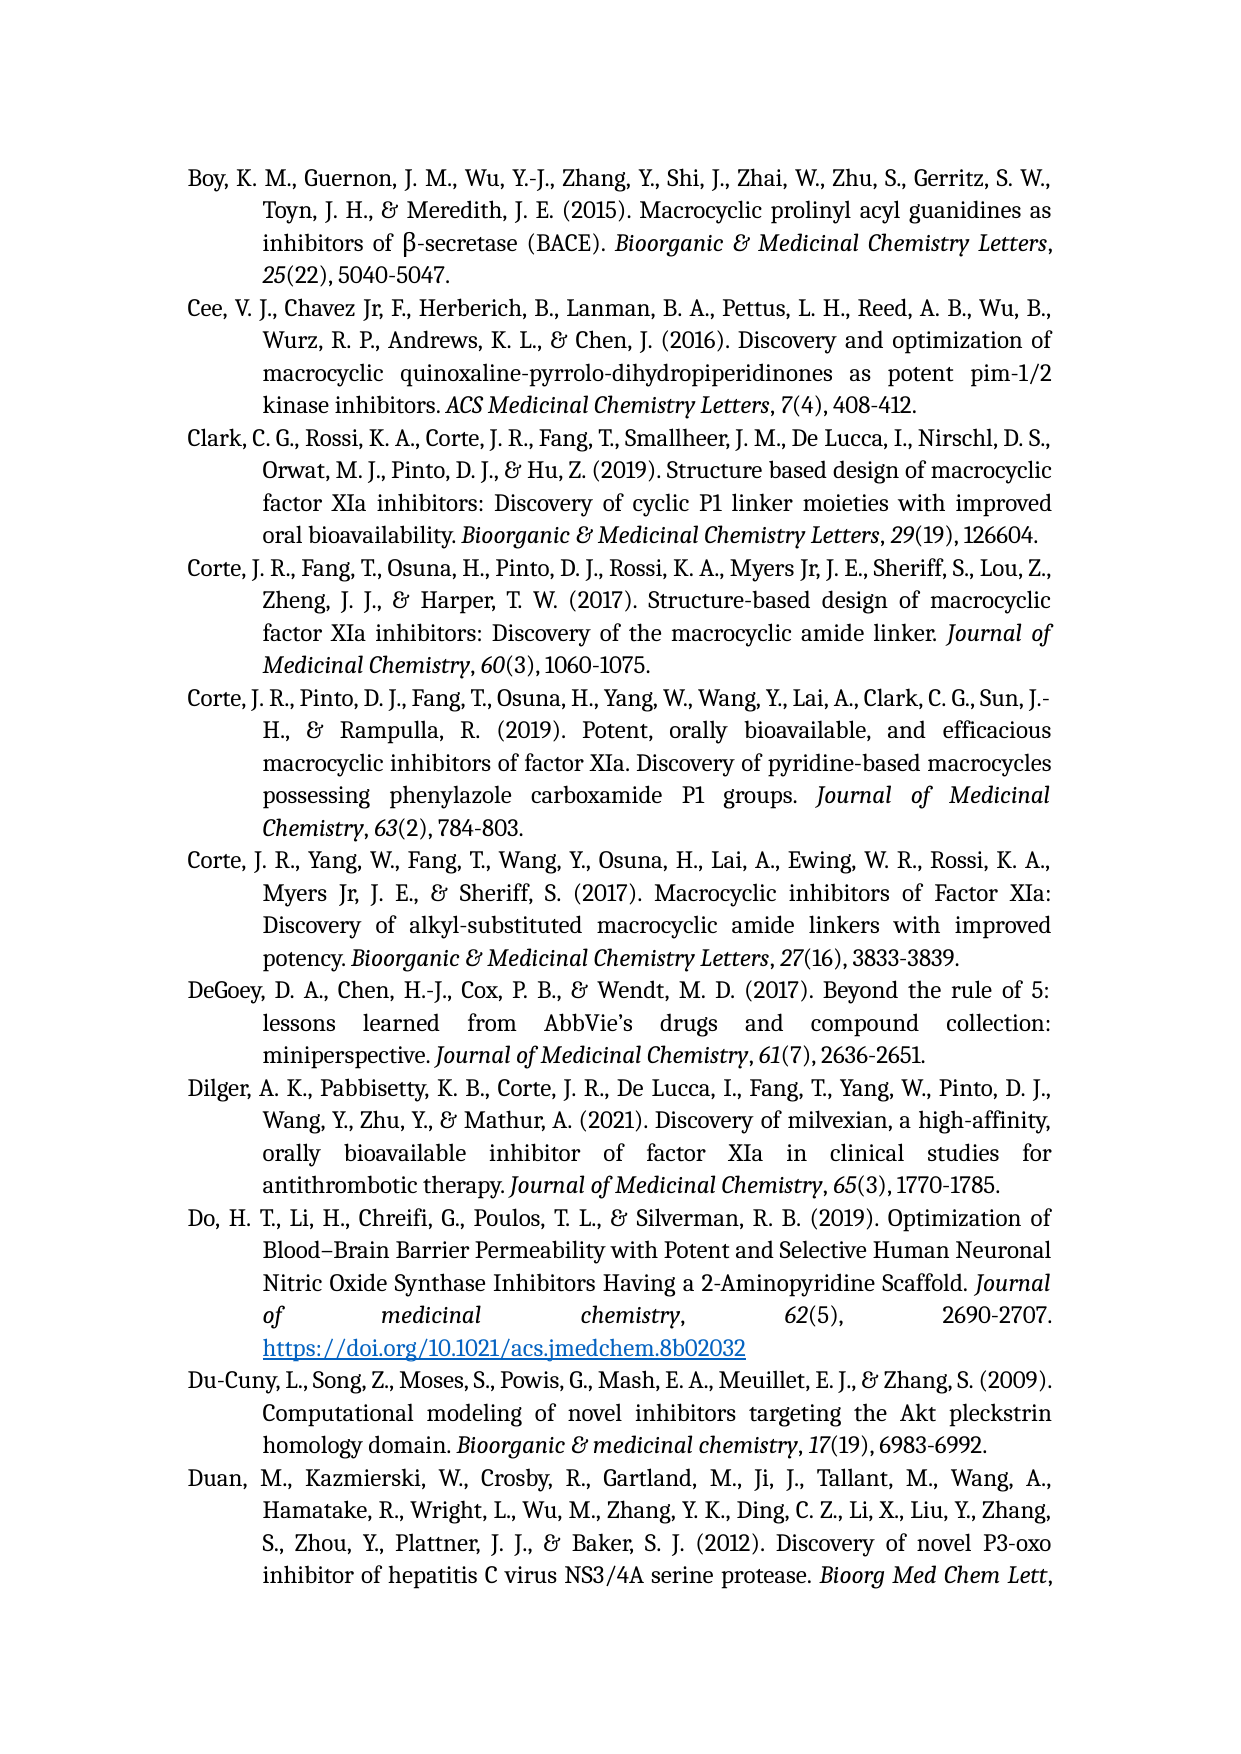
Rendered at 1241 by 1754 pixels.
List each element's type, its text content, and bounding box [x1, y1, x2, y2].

text Dilger, A. K., Pabbisetty, K. B., Corte, J. R., De Lucca, I., Fang, T., Yang, W., Pinto, D. J., Wang, Y., Zhu, Y., & Mathur, A. (2021). Discovery of milvexian, a high-affinity, orally bioavailable inhibitor of factor XIa in clinical studies for antithrombotic therapy. Journal of Medicinal Chemistry, 65(3), 1770-1785. [187, 1072, 1053, 1202]
text Clark, C. G., Rossi, K. A., Corte, J. R., Fang, T., Smallheer, J. M., De Lucca, I., Nirschl, D. S., Orwat, M. J., Pinto, D. J., & Hu, Z. (2019). Structure based design of macrocyclic factor XIa inhibitors: Discovery of cyclic P1 linker moieties with improved oral bioavailability. Bioorganic & Medicinal Chemistry Letters, 29(19), 126604. [187, 422, 1053, 552]
text Corte, J. R., Fang, T., Osuna, H., Pinto, D. J., Rossi, K. A., Myers Jr, J. E., Sheriff, S., Lou, Z., Zheng, J. J., & Harper, T. W. (2017). Structure-based design of macrocyclic factor XIa inhibitors: Discovery of the macrocyclic amide linker. Journal of Medicinal Chemistry, 60(3), 1060-1075. [187, 552, 1053, 682]
text Du-Cuny, L., Song, Z., Moses, S., Powis, G., Mash, E. A., Meuillet, E. J., & Zhang, S. (2009). Computational modeling of novel inhibitors targeting the Akt pleckstrin homology domain. Bioorganic & medicinal chemistry, 17(19), 6983-6992. [187, 1364, 1053, 1462]
text Cee, V. J., Chavez Jr, F., Herberich, B., Lanman, B. A., Pettus, L. H., Reed, A. B., Wu, B., Wurz, R. P., Andrews, K. L., & Chen, J. (2016). Discovery and optimization of macrocyclic quinoxaline-pyrrolo-dihydropiperidinones as potent pim-1/2 kinase inhibitors. ACS Medicinal Chemistry Letters, 7(4), 408-412. [187, 292, 1053, 422]
text Do, H. T., Li, H., Chreifi, G., Poulos, T. L., & Silverman, R. B. (2019). Optimization of Blood–Brain Barrier Permeability with Potent and Selective Human Neuronal Nitric Oxide Synthase Inhibitors Having a 2-Aminopyridine Scaffold. Journal of medicinal chemistry, 62(5), 2690-2707. https://doi.org/10.1021/acs.jmedchem.8b02032 [187, 1202, 1053, 1364]
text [187, 1462, 1053, 1592]
text Boy, K. M., Guernon, J. M., Wu, Y.-J., Zhang, Y., Shi, J., Zhai, W., Zhu, S., Gerritz, S. W., Toyn, J. H., & Meredith, J. E. (2015). Macrocyclic prolinyl acyl guanidines as inhibitors of β-secretase (BACE). Bioorganic & Medicinal Chemistry Letters, 25(22), 5040-5047. [187, 162, 1053, 292]
text Corte, J. R., Yang, W., Fang, T., Wang, Y., Osuna, H., Lai, A., Ewing, W. R., Rossi, K. A., Myers Jr, J. E., & Sheriff, S. (2017). Macrocyclic inhibitors of Factor XIa: Discovery of alkyl-substituted macrocyclic amide linkers with improved potency. Bioorganic & Medicinal Chemistry Letters, 27(16), 3833-3839. [187, 844, 1053, 974]
text Corte, J. R., Pinto, D. J., Fang, T., Osuna, H., Yang, W., Wang, Y., Lai, A., Clark, C. G., Sun, J.-H., & Rampulla, R. (2019). Potent, orally bioavailable, and efficacious macrocyclic inhibitors of factor XIa. Discovery of pyridine-based macrocycles possessing phenylazole carboxamide P1 groups. Journal of Medicinal Chemistry, 63(2), 784-803. [187, 682, 1053, 844]
text DeGoey, D. A., Chen, H.-J., Cox, P. B., & Wendt, M. D. (2017). Beyond the rule of 5: lessons learned from AbbVie’s drugs and compound collection: miniperspective. Journal of Medicinal Chemistry, 61(7), 2636-2651. [187, 974, 1053, 1072]
